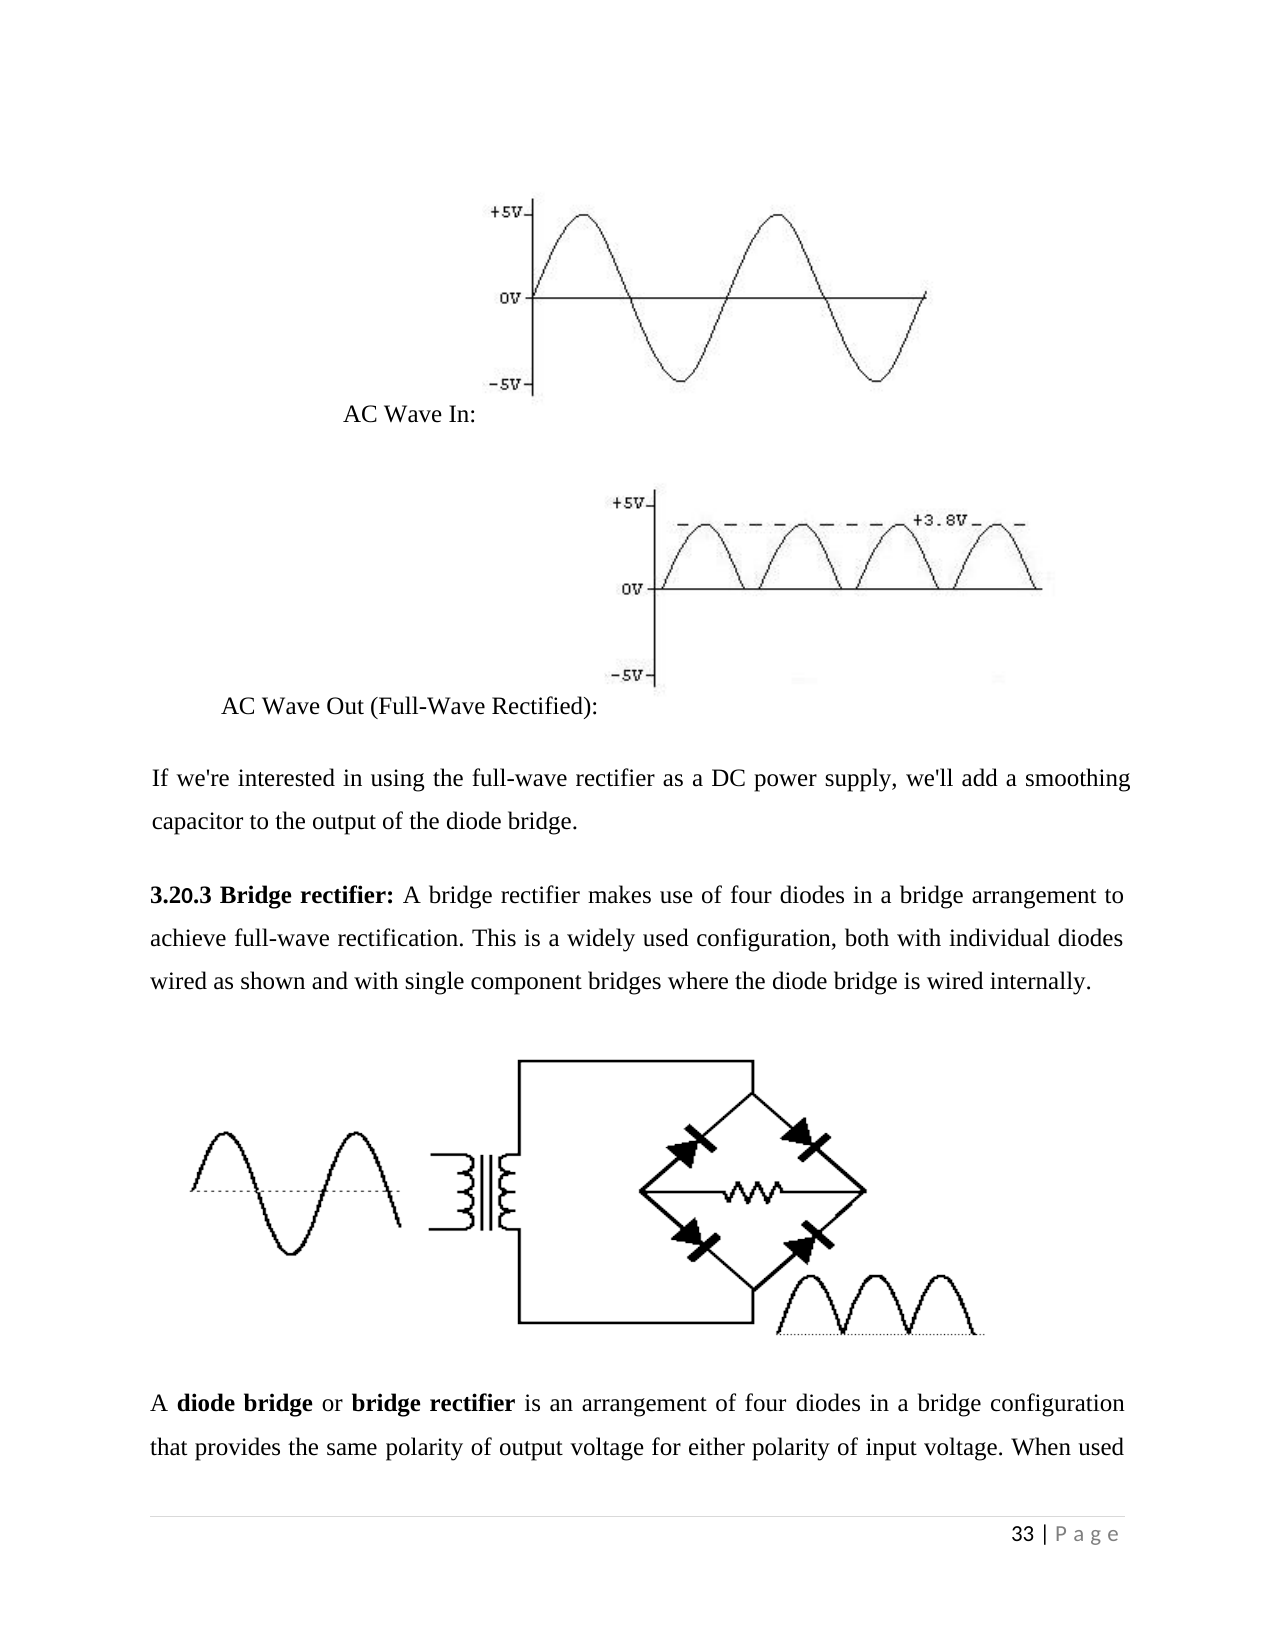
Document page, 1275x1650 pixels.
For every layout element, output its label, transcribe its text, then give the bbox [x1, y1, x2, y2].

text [150, 1388, 1125, 1460]
text 3.20.3 Bridge rectifier: A bridge rectifier makes use of four diodes in a bridge arrangement to achieve full-wave rectification. This is a widely used configuration, both with individual diodes wired as shown and with single component bridges where the diode bridge is wired internally. [150, 880, 1125, 995]
picture [482, 180, 941, 423]
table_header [150, 150, 1133, 851]
picture [604, 471, 1063, 714]
picture [181, 1038, 1050, 1345]
